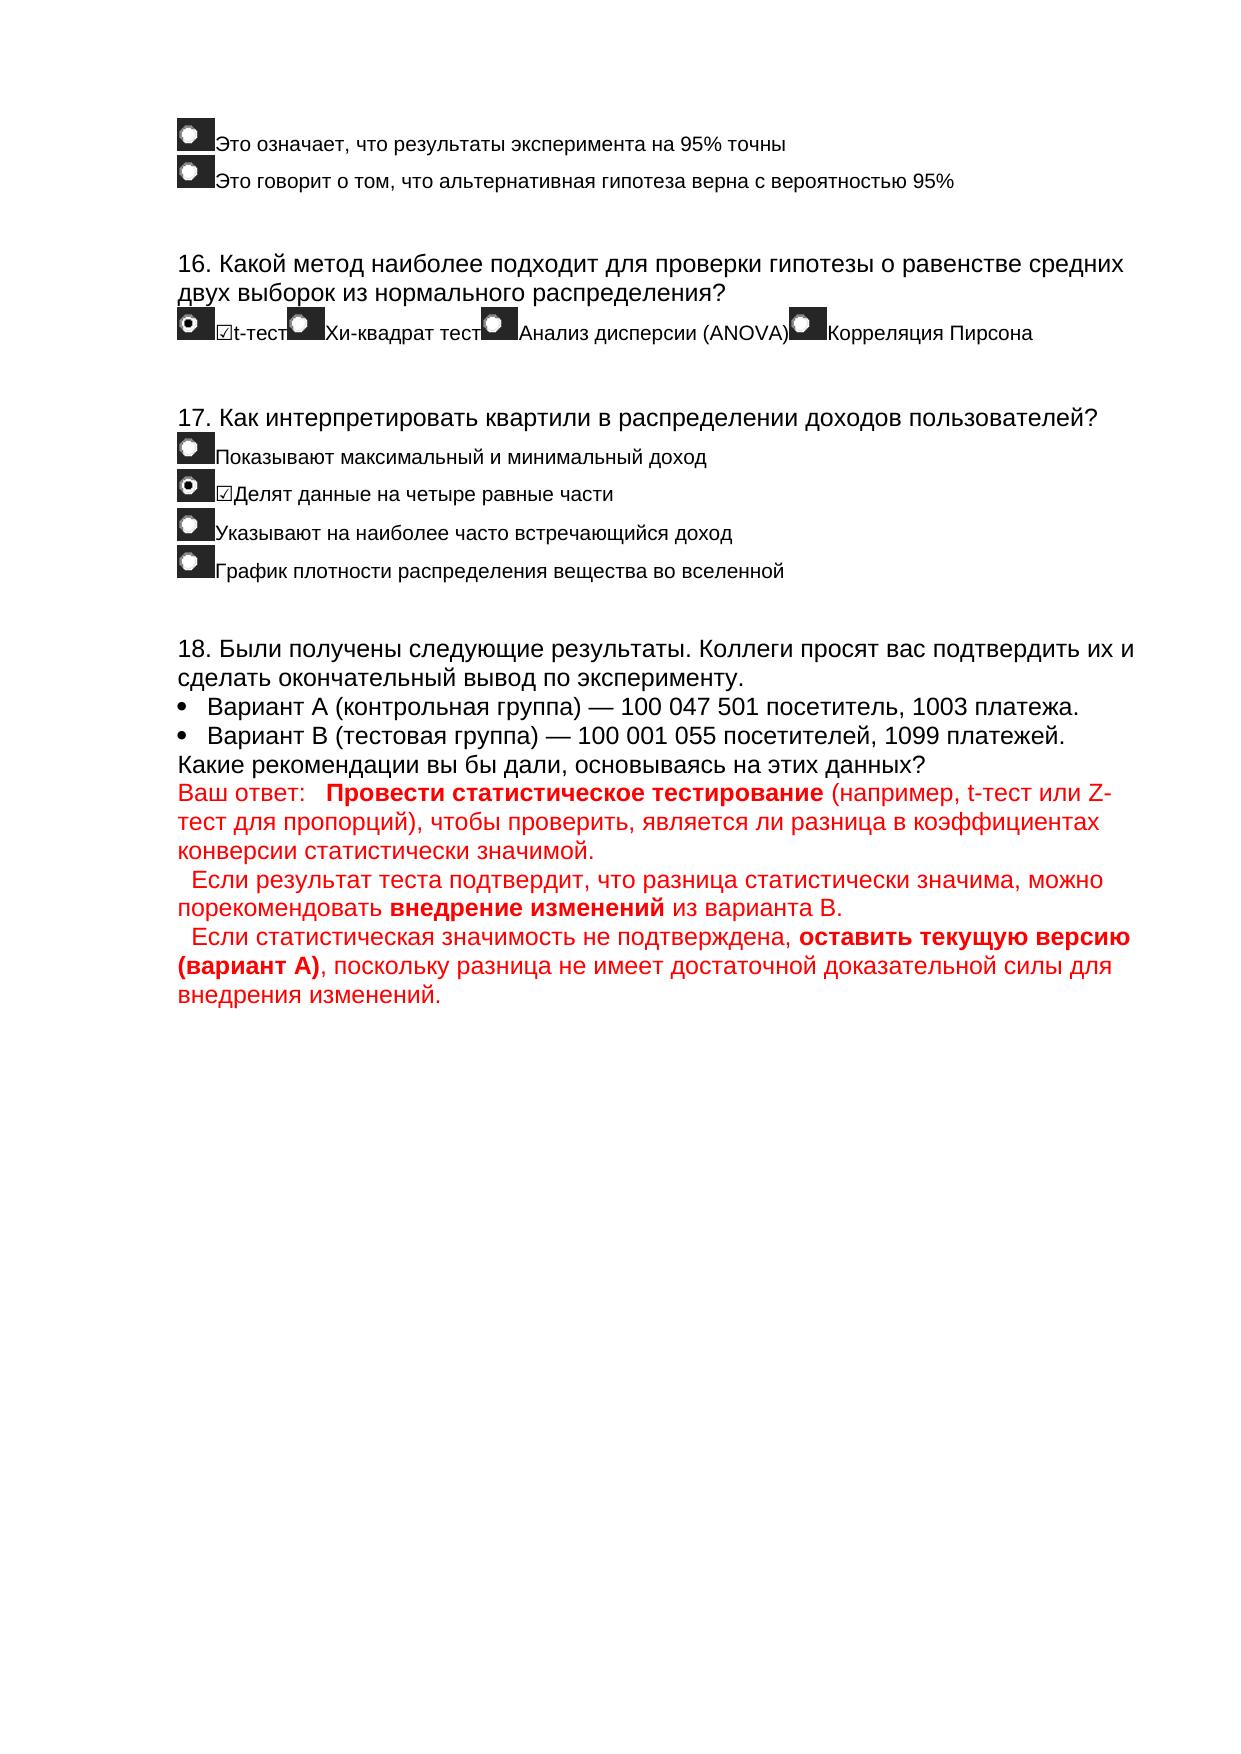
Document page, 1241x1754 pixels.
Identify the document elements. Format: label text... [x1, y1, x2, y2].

text График плотности распределения вещества во вселенной [177, 545, 1152, 582]
list Вариант B (тестовая группа) — 100 001 055 посетителей, 1099 платежей. [177, 721, 1152, 750]
list Вариант A (контрольная группа) — 100 047 501 посетитель, 1003 платежа. [177, 692, 1152, 721]
text 16. Какой метод наиболее подходит для проверки гипотезы о равенстве средних двух выборок из нормального распределения? [177, 249, 1152, 307]
text ☑t-тестХи-квадрат тестАнализ дисперсии (ANOVA)Корреляция Пирсона [177, 307, 1152, 346]
text Показывают максимальный и минимальный доход [177, 432, 1152, 469]
text Это означает, что результаты эксперимента на 95% точны [177, 118, 1152, 155]
text Какие рекомендации вы бы дали, основываясь на этих данных? [177, 750, 1152, 778]
text Это говорит о том, что альтернативная гипотеза верна с вероятностью 95% [177, 155, 1152, 193]
text 17. Как интерпретировать квартили в распределении доходов пользователей? [177, 403, 1152, 432]
text Если результат теста подтвердит, что разница статистически значима, можно порекомендовать внедрение изменений из варианта B. [177, 865, 1152, 922]
text Ваш ответ: Провести статистическое тестирование (например, t-тест или Z-тест для пропорций), чтобы проверить, является ли разница в коэффициентах конверсии статистически значимой. [177, 778, 1152, 865]
text ☑Делят данные на четыре равные части [177, 469, 1152, 508]
text 18. Были получены следующие результаты. Коллеги просят вас подтвердить их и сделать окончательный вывод по эксперименту. [177, 634, 1152, 692]
text Указывают на наиболее часто встречающийся доход [177, 508, 1152, 545]
text Если статистическая значимость не подтверждена, оставить текущую версию (вариант A), поскольку разница не имеет достаточной доказательной силы для внедрения изменений. [177, 922, 1152, 1008]
